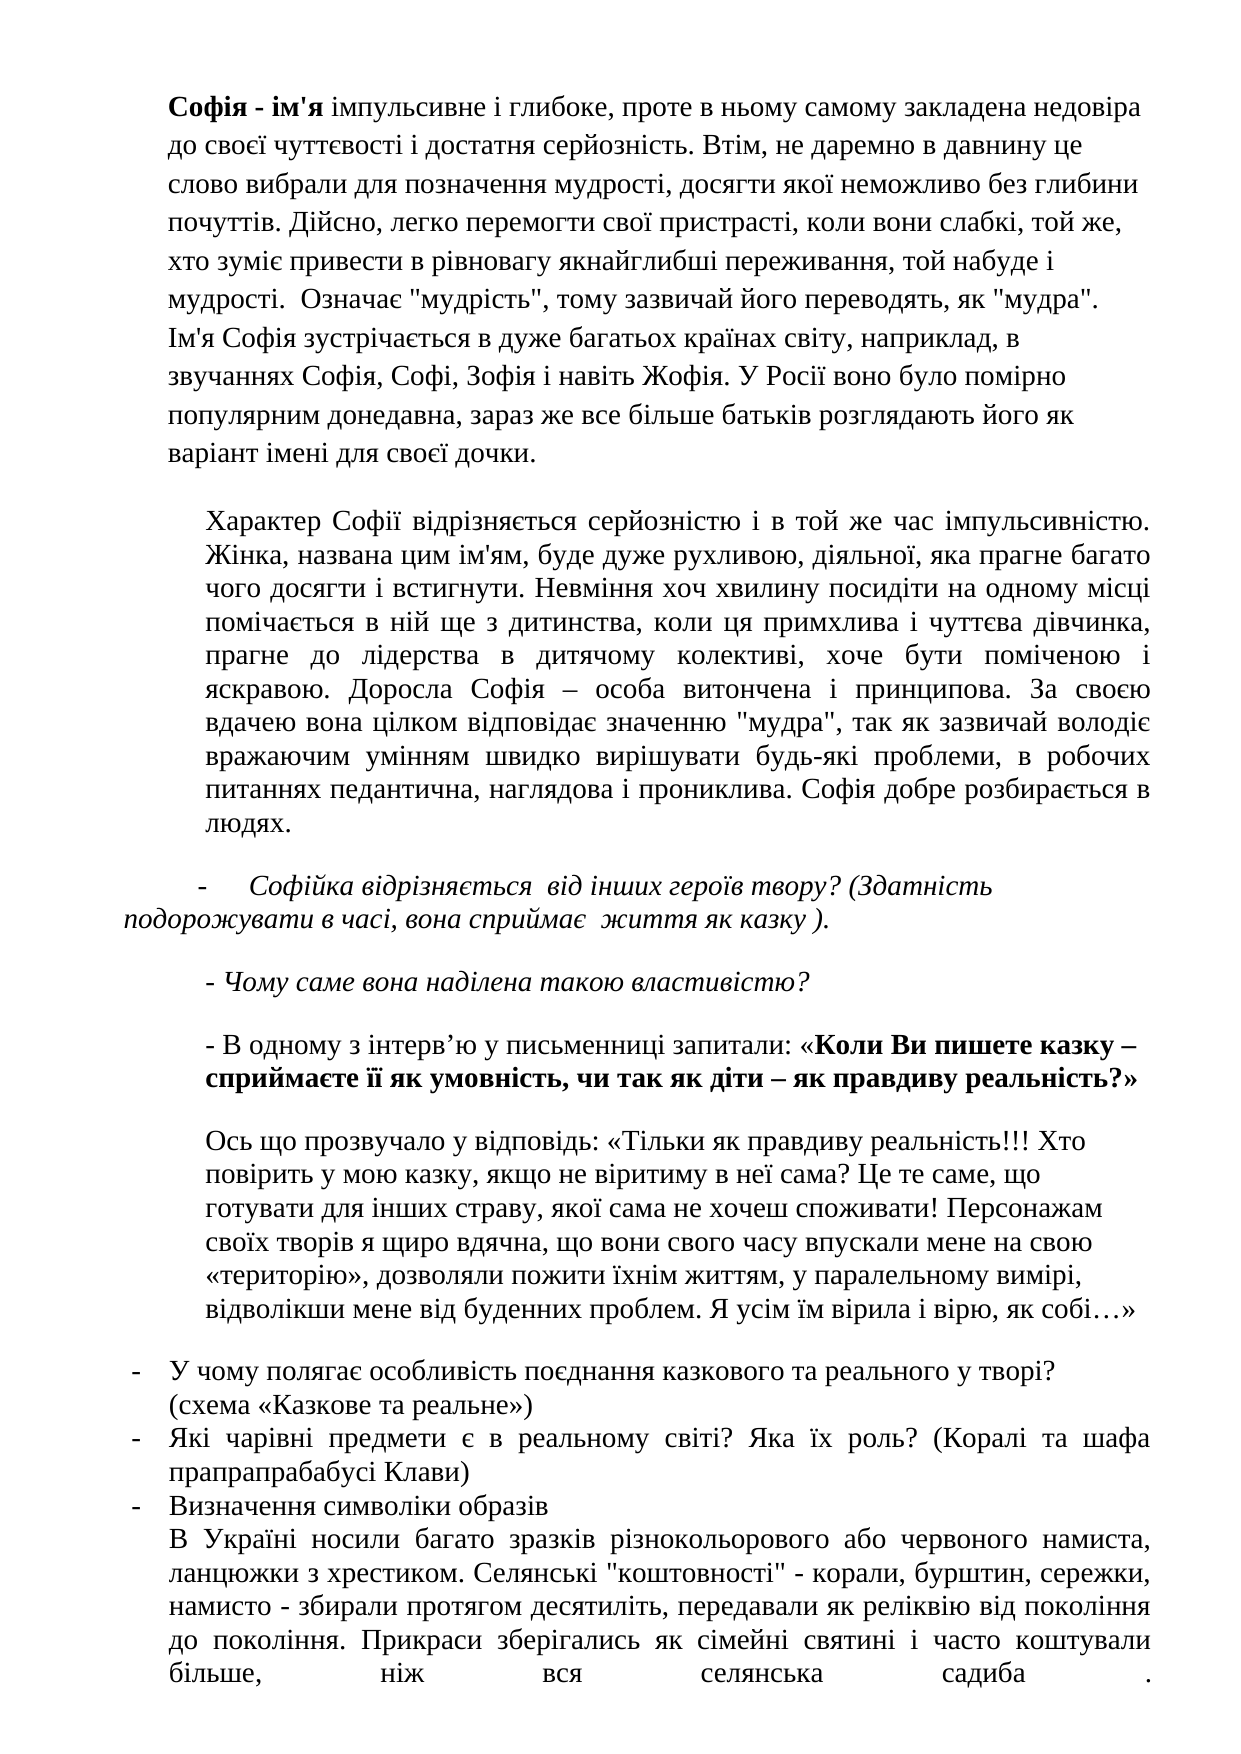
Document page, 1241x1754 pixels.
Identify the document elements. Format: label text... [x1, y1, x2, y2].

text - Чому саме вона наділена такою властивістю? [205, 964, 1152, 998]
text Софія - ім'я імпульсивне і глибоке, проте в ньому самому закладена недовіра до своєї чуттєвості і достатня серйозність. Втім, не даремно в давнину це слово вибрали для позначення мудрості, досягти якої неможливо без глибини почуттів. Дійсно, легко перемогти свої пристрасті, коли вони слабкі, той же, хто зуміє привести в рівновагу якнайглибші переживання, той набуде і мудрості. Означає "мудрість", тому зазвичай його переводять, як "мудра". Ім'я Софія зустрічається в дуже багатьох країнах світу, наприклад, в звучаннях Софія, Софі, Зофія і навіть Жофія. У Росії воно було помірно популярним донедавна, зараз же все більше батьків розглядають його як варіант імені для своєї дочки. [168, 89, 1152, 469]
text Ось що прозвучало у відповідь: «Тільки як правдиву реальність!!! Хто повірить у мою казку, якщо не віритиму в неї сама? Це те саме, що готувати для інших страву, якої сама не хочеш споживати! Персонажам своїх творів я щиро вдячна, що вони свого часу впускали мене на свою «територію», дозволяли пожити їхнім життям, у паралельному вимірі, відволікши мене від буденних проблем. Я усім їм вірила і вірю, як собі…» [205, 1123, 1152, 1324]
list Софійка відрізняється від інших героїв твору? (Здатність подорожувати в часі, вона сприймає життя як казку ). [123, 868, 1152, 935]
text Характер Софії відрізняється серйозністю і в той же час імпульсивністю. Жінка, названа цим ім'ям, буде дуже рухливою, діяльної, яка прагне багато чого досягти і встигнути. Невміння хоч хвилину посидіти на одному місці помічається в ній ще з дитинства, коли ця примхлива і чуттєва дівчинка, прагне до лідерства в дитячому колективі, хоче бути поміченою і яскравою. Доросла Софія – особа витончена і принципова. За своєю вдачею вона цілком відповідає значенню "мудра", так як зазвичай володіє вражаючим умінням швидко вирішувати будь-які проблеми, в робочих питаннях педантична, наглядова і прониклива. Софія добре розбирається в людях. [205, 503, 1152, 839]
list Визначення символіки образів [131, 1488, 1152, 1521]
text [169, 1521, 1152, 1689]
text - В одному з інтерв’ю у письменниці запитали: «Коли Ви пишете казку – сприймаєте її як умовність, чи так як діти – як правдиву реальність?» [205, 1027, 1152, 1094]
list У чому полягає особливість поєднання казкового та реального у творі? [131, 1353, 1152, 1387]
text (схема «Казкове та реальне») [169, 1387, 1152, 1421]
list Які чарівні предмети є в реальному світі? Яка їх роль? (Коралі та шафа прапрапрабабусі Клави) [131, 1421, 1152, 1488]
